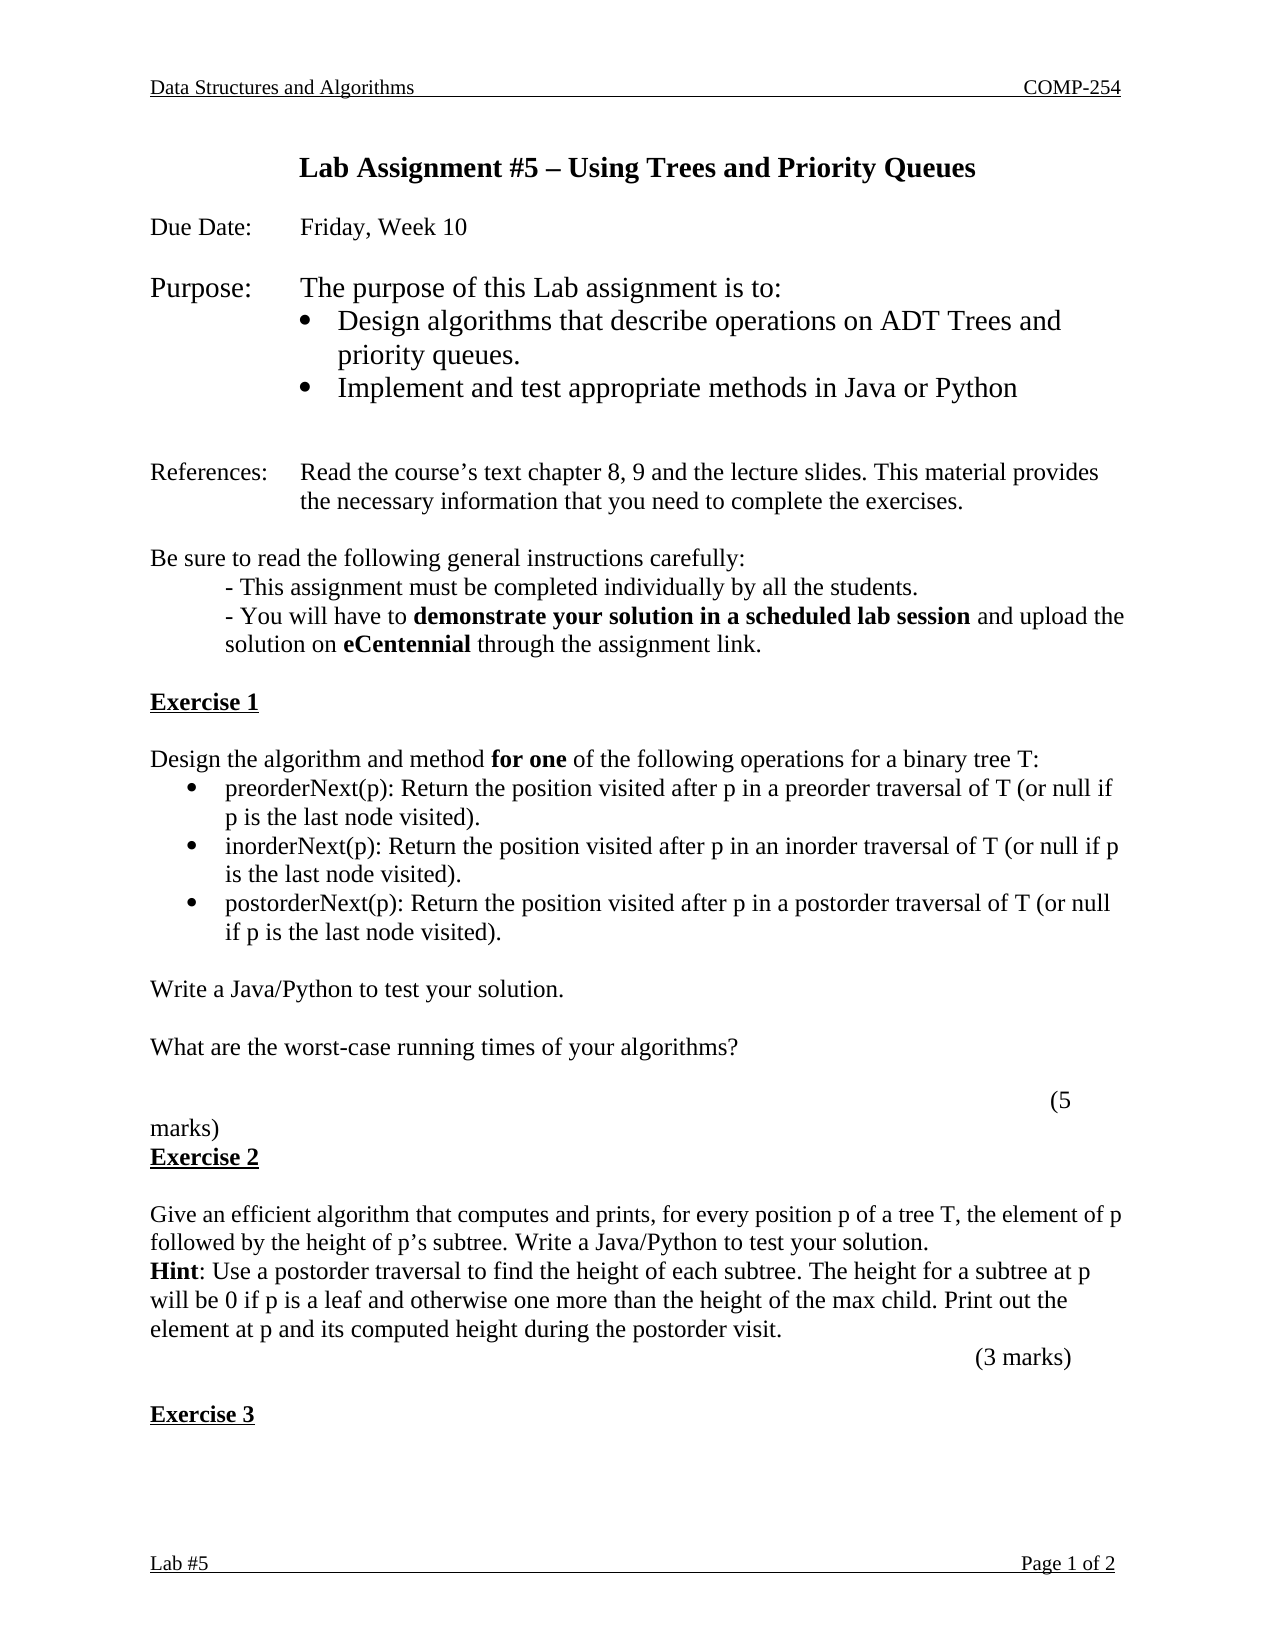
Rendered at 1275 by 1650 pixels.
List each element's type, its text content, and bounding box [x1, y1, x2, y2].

text Give an efficient algorithm that computes and prints, for every position p of a tree T, the element of p followed by the height of p’s subtree. Write a Java/Python to test your solution. [150, 1200, 1125, 1256]
text (3 marks) [975, 1342, 1125, 1371]
text - You will have to demonstrate your solution in a scheduled lab session and upload the solution on eCentennial through the assignment link. [225, 601, 1125, 658]
text Exercise 3 [150, 1400, 1125, 1427]
text Due Date: Friday, Week 10 [150, 212, 1125, 241]
text Exercise 2 [150, 1142, 1125, 1171]
list postorderNext(p): Return the position visited after p in a postorder traversal of T (or null if p is the last node visited). [187, 888, 1125, 946]
text What are the worst-case running times of your algorithms? [150, 1032, 1125, 1061]
text Write a Java/Python to test your solution. [150, 974, 1125, 1003]
text Lab Assignment #5 – Using Trees and Priority Queues [150, 150, 1125, 183]
text Be sure to read the following general instructions carefully: [150, 543, 1125, 572]
list Implement and test appropriate methods in Java or Python [300, 371, 1125, 404]
text References: Read the course’s text chapter 8, 9 and the lecture slides. This material provides the necessary information that you need to complete the exercises. [150, 457, 1125, 514]
text Hint: Use a postorder traversal to find the height of each subtree. The height for a subtree at p will be 0 if p is a leaf and otherwise one more than the height of the max child. Print out the element at p and its computed height during the postorder visit. [150, 1256, 1125, 1342]
list inorderNext(p): Return the position visited after p in an inorder traversal of T (or null if p is the last node visited). [187, 831, 1125, 888]
text Exercise 1 [150, 687, 1125, 716]
text (5 marks) [150, 1061, 1125, 1142]
list preorderNext(p): Return the position visited after p in a preorder traversal of T (or null if p is the last node visited). [187, 773, 1125, 831]
list Design algorithms that describe operations on ADT Trees and priority queues. [300, 303, 1125, 371]
text Design the algorithm and method for one of the following operations for a binary tree T: [150, 744, 1125, 773]
text Purpose: The purpose of this Lab assignment is to: [150, 270, 1125, 303]
text - This assignment must be completed individually by all the students. [225, 572, 1125, 601]
